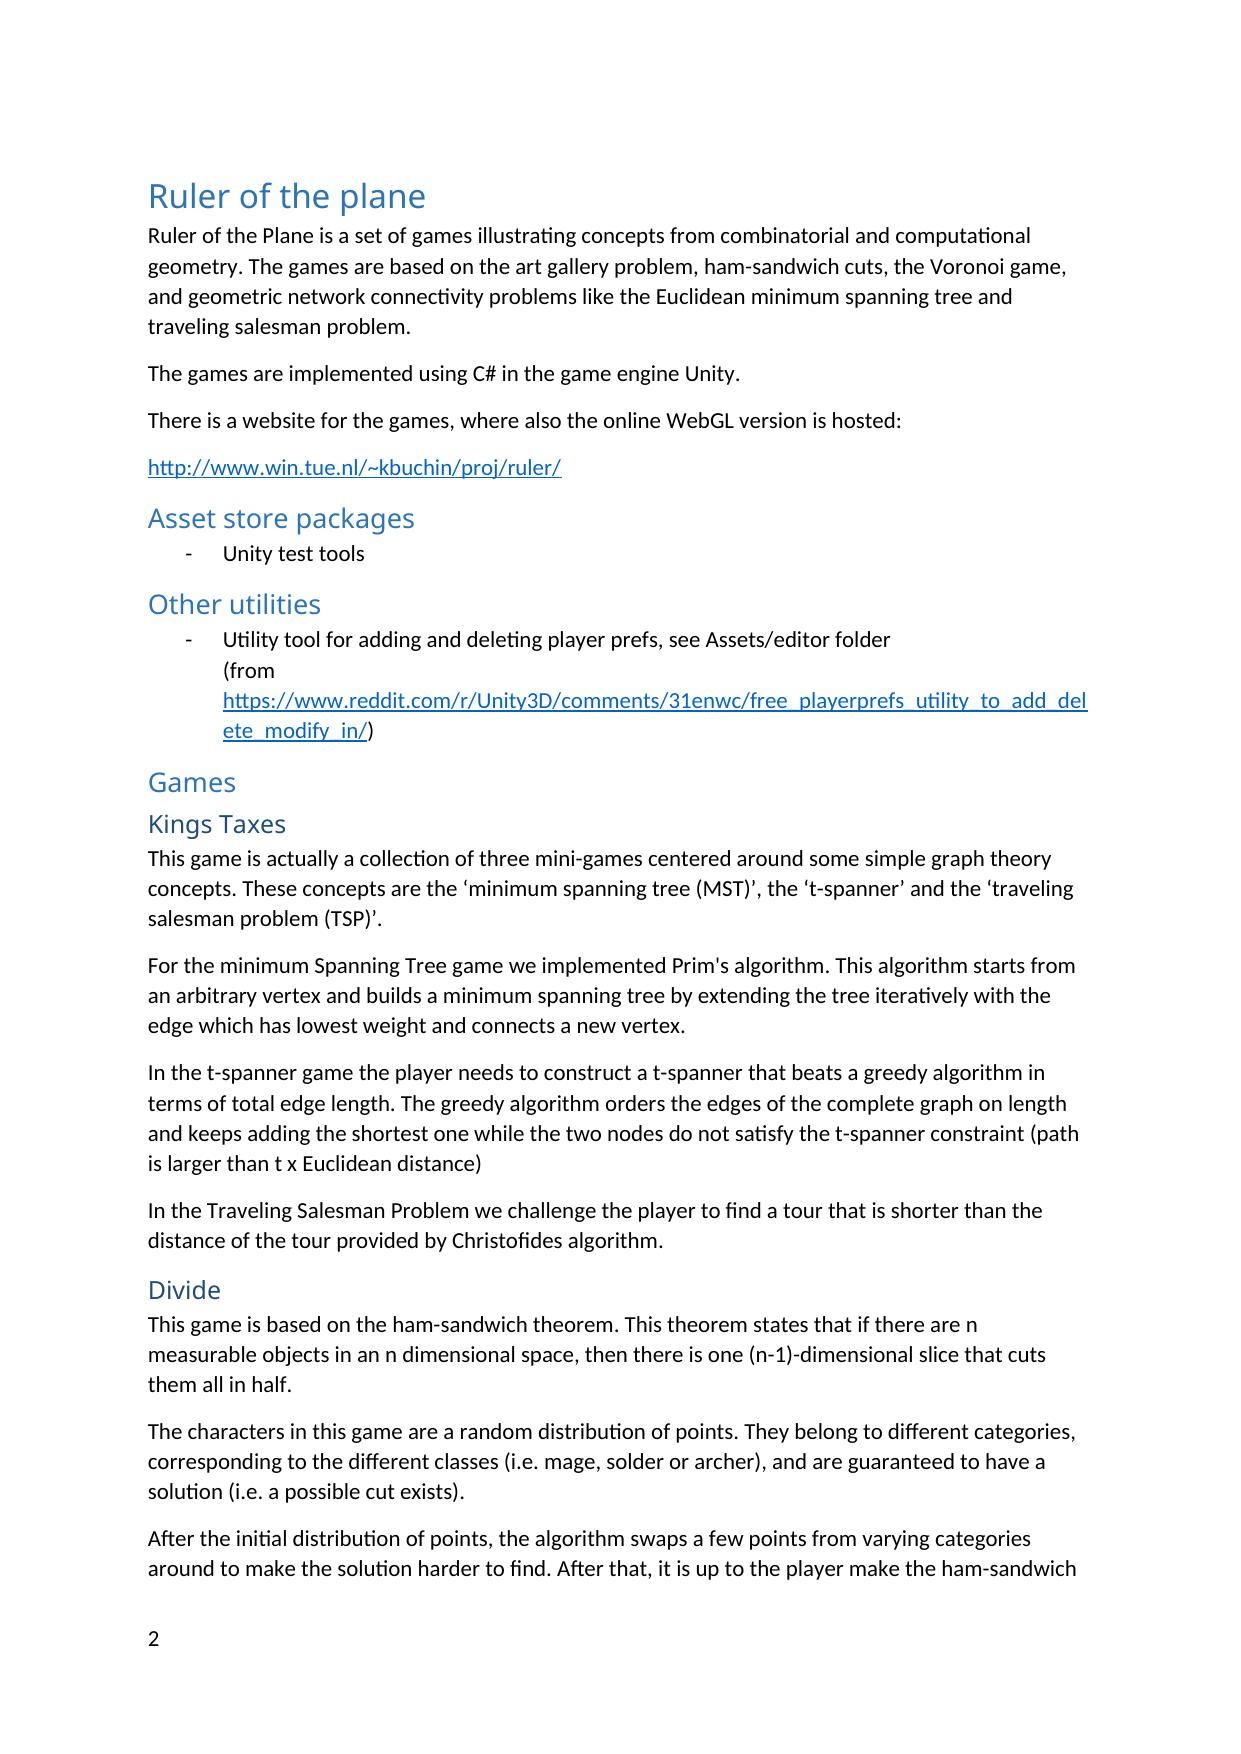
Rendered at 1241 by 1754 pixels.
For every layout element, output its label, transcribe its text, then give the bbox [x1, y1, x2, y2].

text This game is based on the ham-sandwich theorem. This theorem states that if there are n measurable objects in an n dimensional space, then there is one (n-1)-dimensional slice that cuts them all in half. [148, 1310, 1093, 1398]
text The games are implemented using C# in the game engine Unity. [148, 359, 1093, 387]
subtitle Games [148, 763, 1093, 800]
subtitle Divide [148, 1273, 1093, 1307]
list (from https://www.reddit.com/r/Unity3D/comments/31enwc/free_playerprefs_utility_to_add_delete_modify_in/) [223, 656, 1093, 744]
text This game is actually a collection of three mini-games centered around some simple graph theory concepts. These concepts are the ‘minimum spanning tree (MST)’, the ‘t-spanner’ and the ‘traveling salesman problem (TSP)’. [148, 844, 1093, 932]
subtitle Other utilities [148, 586, 1093, 623]
text Ruler of the Plane is a set of games illustrating concepts from combinatorial and computational geometry. The games are based on the art gallery problem, ham-sandwich cuts, the Voronoi game, and geometric network connectivity problems like the Euclidean minimum spanning tree and traveling salesman problem. [148, 222, 1093, 340]
text In the t-spanner game the player needs to construct a t-spanner that beats a greedy algorithm in terms of total edge length. The greedy algorithm orders the edges of the complete graph on length and keeps adding the shortest one while the two nodes do not satisfy the t-spanner constraint (path is larger than t x Euclidean distance) [148, 1058, 1093, 1177]
subtitle Asset store packages [148, 500, 1093, 537]
subtitle Kings Taxes [148, 807, 1093, 841]
text The characters in this game are a random distribution of points. They belong to different categories, corresponding to the different classes (i.e. mage, solder or archer), and are guaranteed to have a solution (i.e. a possible cut exists). [148, 1417, 1093, 1506]
text In the Traveling Salesman Problem we challenge the player to find a tour that is shorter than the distance of the tour provided by Christofides algorithm. [148, 1196, 1093, 1254]
list Utility tool for adding and deleting player prefs, see Assets/editor folder [185, 626, 1093, 654]
text For the minimum Spanning Tree game we implemented Prim's algorithm. This algorithm starts from an arbitrary vertex and builds a minimum spanning tree by extending the tree iteratively with the edge which has lowest weight and connects a new vertex. [148, 951, 1093, 1039]
text There is a website for the games, where also the online WebGL version is hosted: [148, 406, 1093, 434]
subtitle Ruler of the plane [148, 173, 1093, 218]
list Unity test tools [185, 539, 1093, 567]
text http://www.win.tue.nl/~kbuchin/proj/ruler/ [148, 453, 1093, 481]
